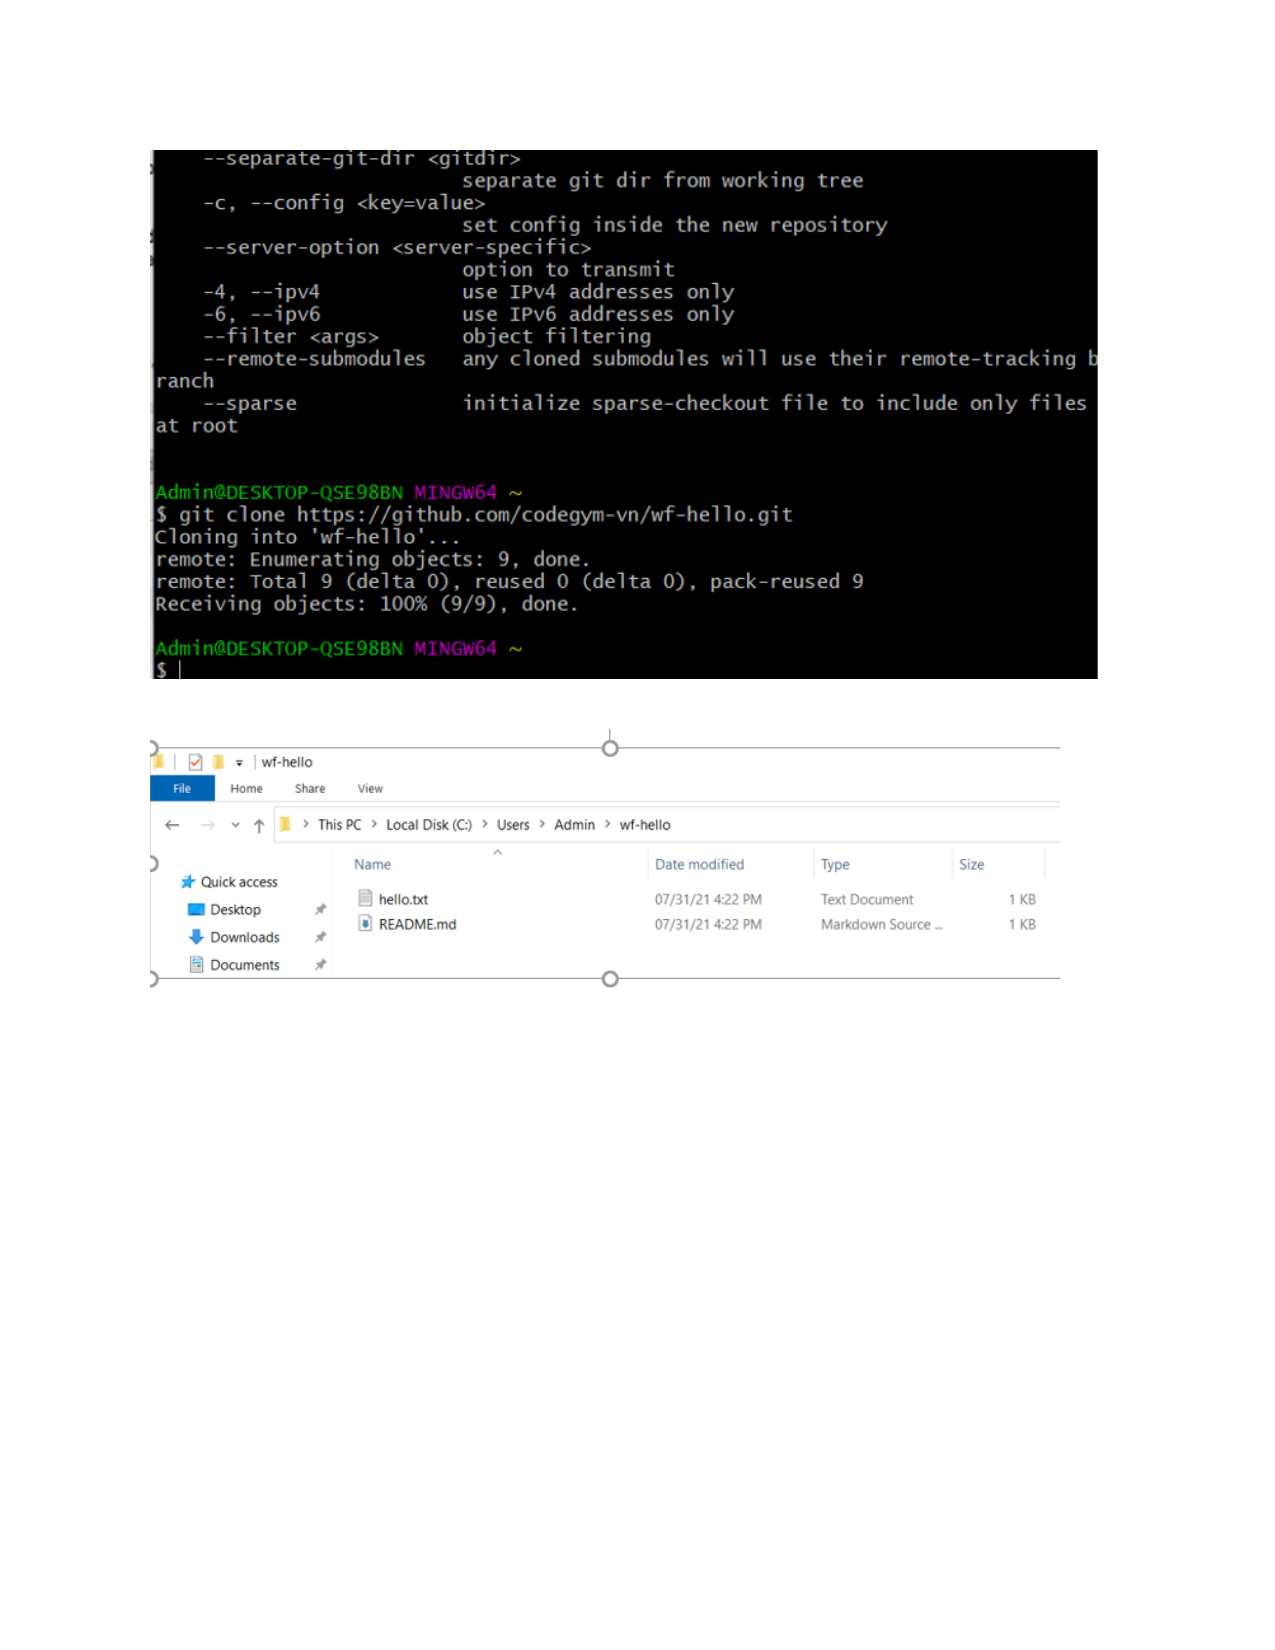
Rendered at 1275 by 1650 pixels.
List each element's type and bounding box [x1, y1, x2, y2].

picture [150, 150, 1098, 679]
picture [150, 729, 1060, 990]
